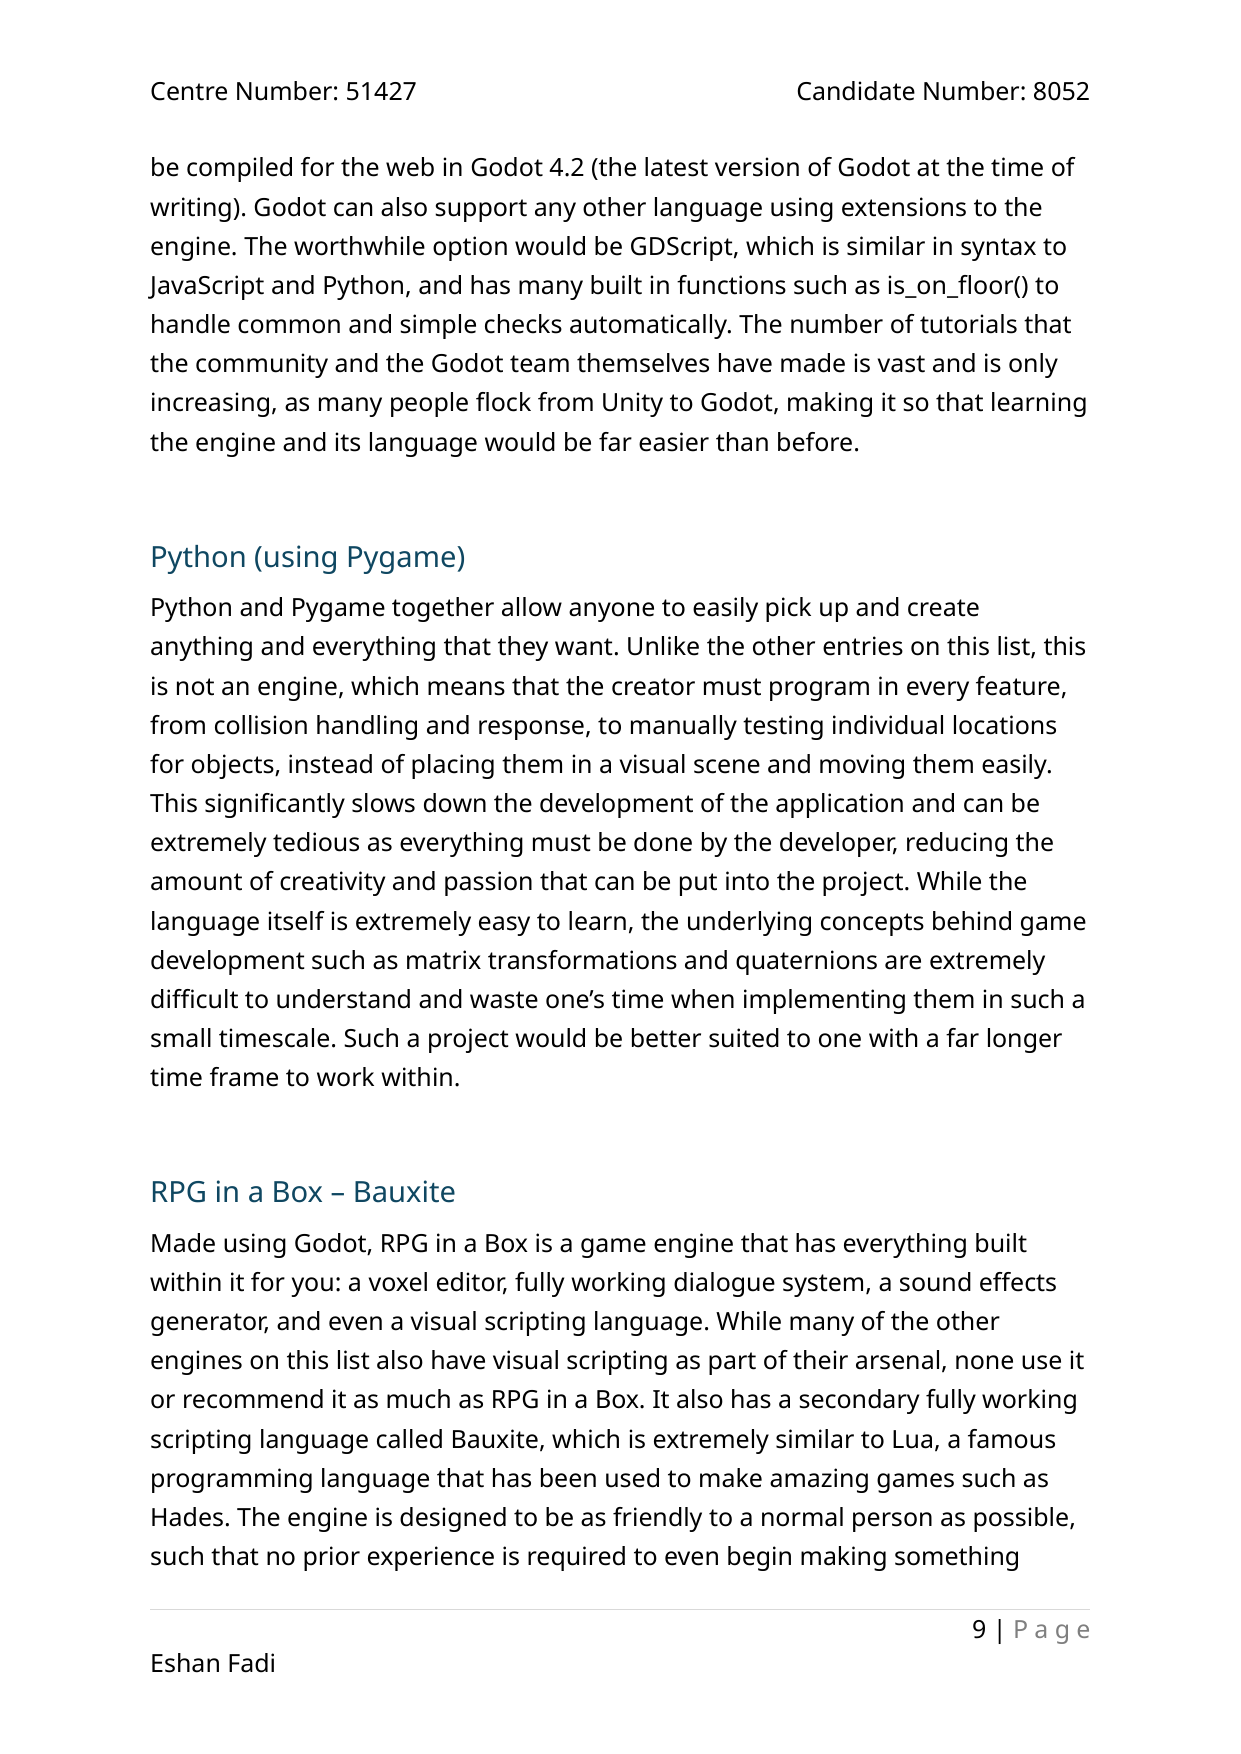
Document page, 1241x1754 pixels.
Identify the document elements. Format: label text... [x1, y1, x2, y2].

text Python and Pygame together allow anyone to easily pick up and create anything and everything that they want. Unlike the other entries on this list, this is not an engine, which means that the creator must program in every feature, from collision handling and response, to manually testing individual locations for objects, instead of placing them in a visual scene and moving them easily. This significantly slows down the development of the application and can be extremely tedious as everything must be done by the developer, reducing the amount of creativity and passion that can be put into the project. While the language itself is extremely easy to learn, the underlying concepts behind game development such as matrix transformations and quaternions are extremely difficult to understand and waste one’s time when implementing them in such a small timescale. Such a project would be better suited to one with a far longer time frame to work within. [150, 590, 1090, 1094]
subtitle Python (using Pygame) [150, 536, 1090, 576]
subtitle RPG in a Box – Bauxite [150, 1171, 1090, 1211]
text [150, 1225, 1090, 1573]
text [150, 150, 1090, 458]
